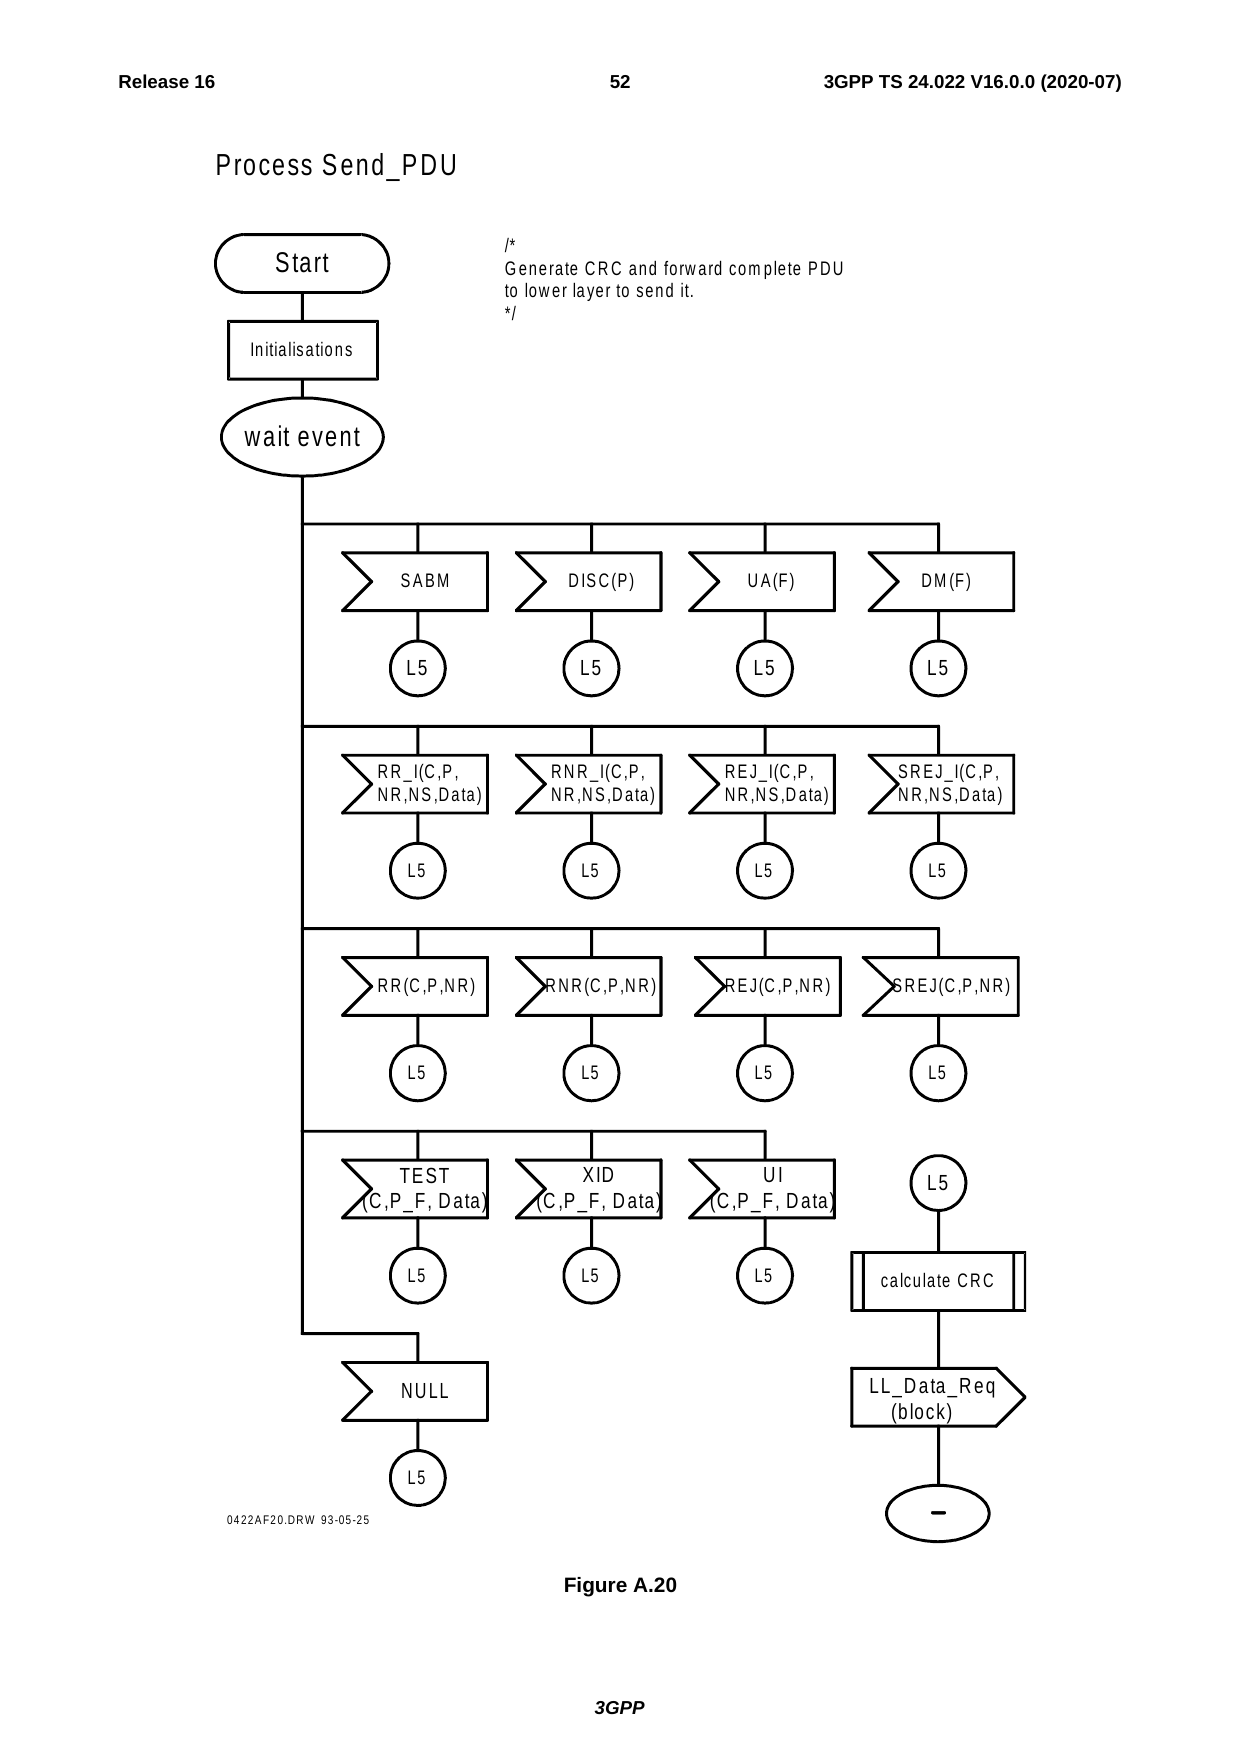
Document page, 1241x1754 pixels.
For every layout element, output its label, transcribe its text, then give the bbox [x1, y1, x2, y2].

text Figure A.20 [118, 1573, 1122, 1597]
